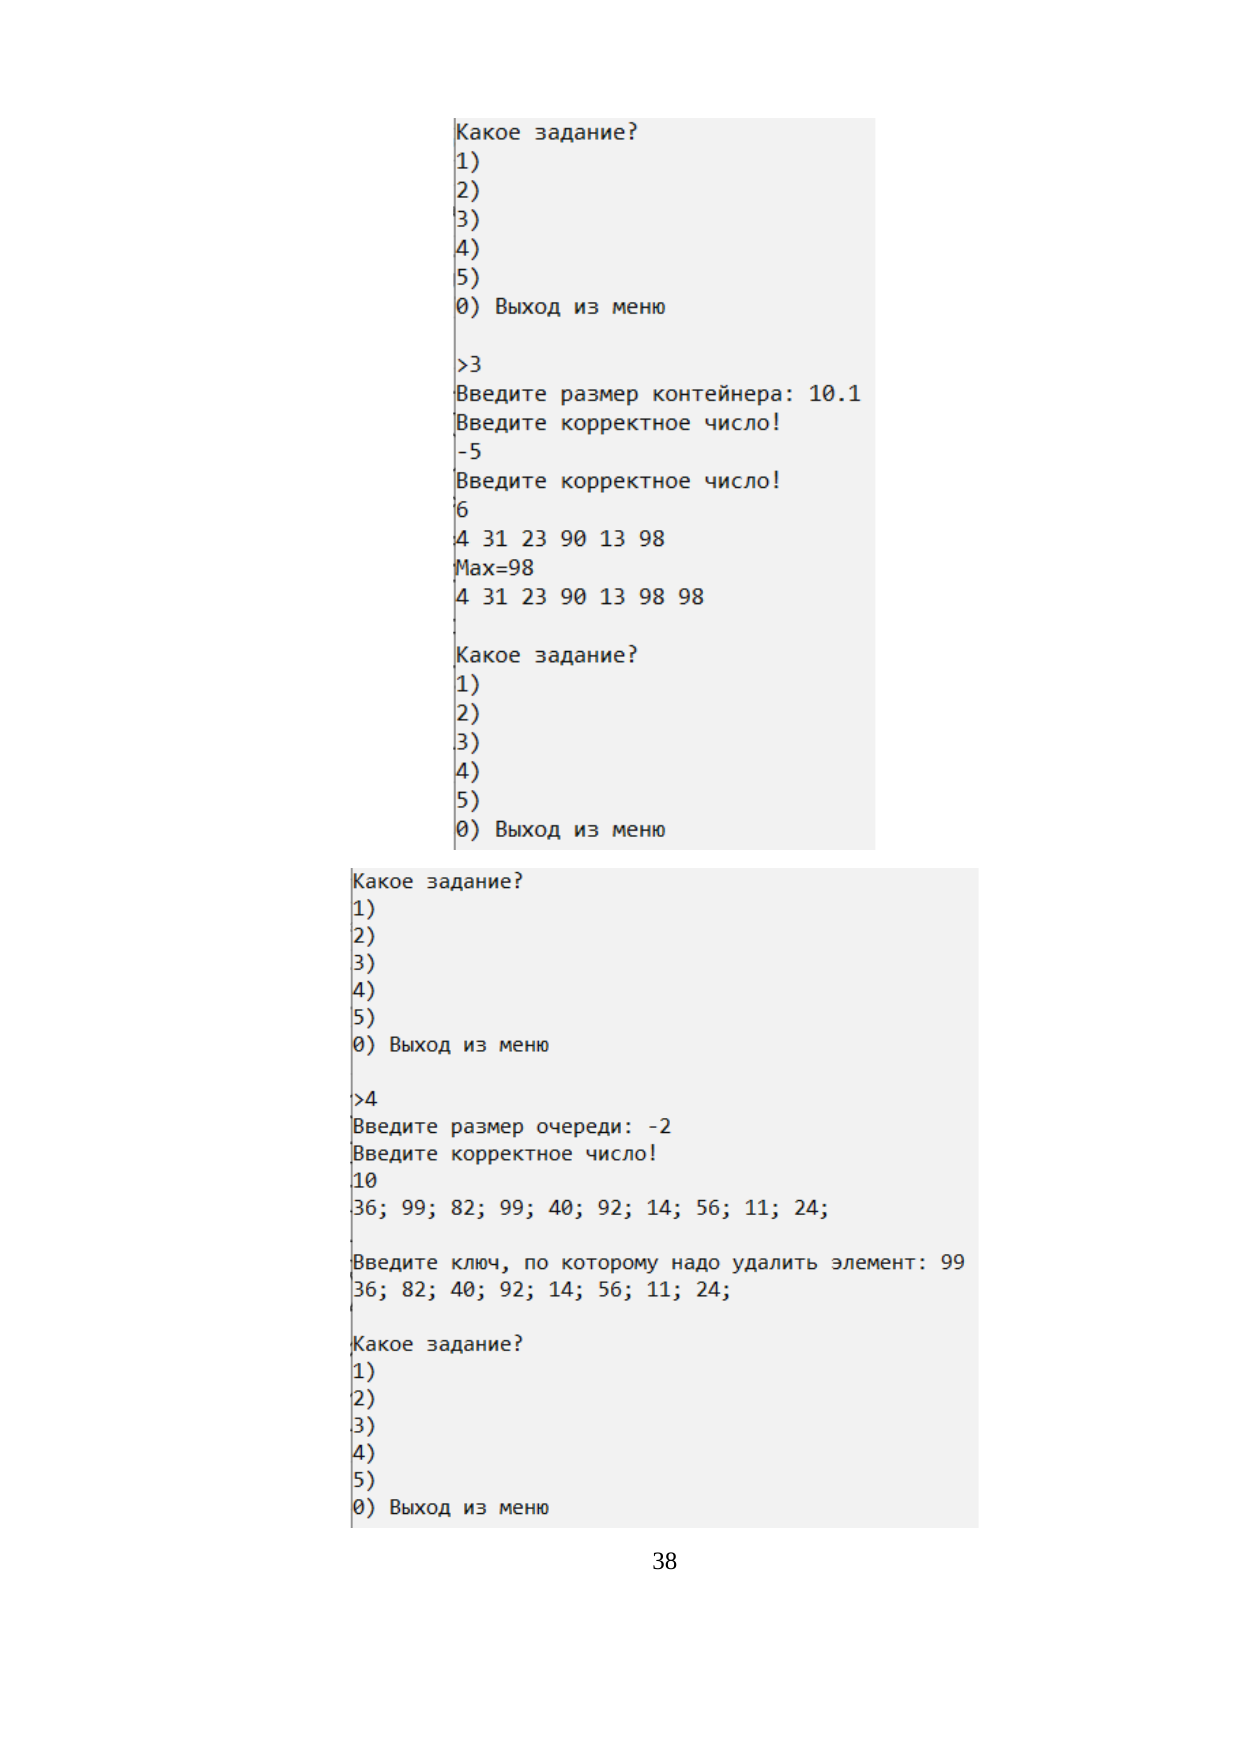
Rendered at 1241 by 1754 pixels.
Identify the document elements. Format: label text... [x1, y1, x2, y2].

text 38 [177, 1546, 1152, 1575]
picture [350, 868, 979, 1528]
picture [453, 118, 876, 850]
